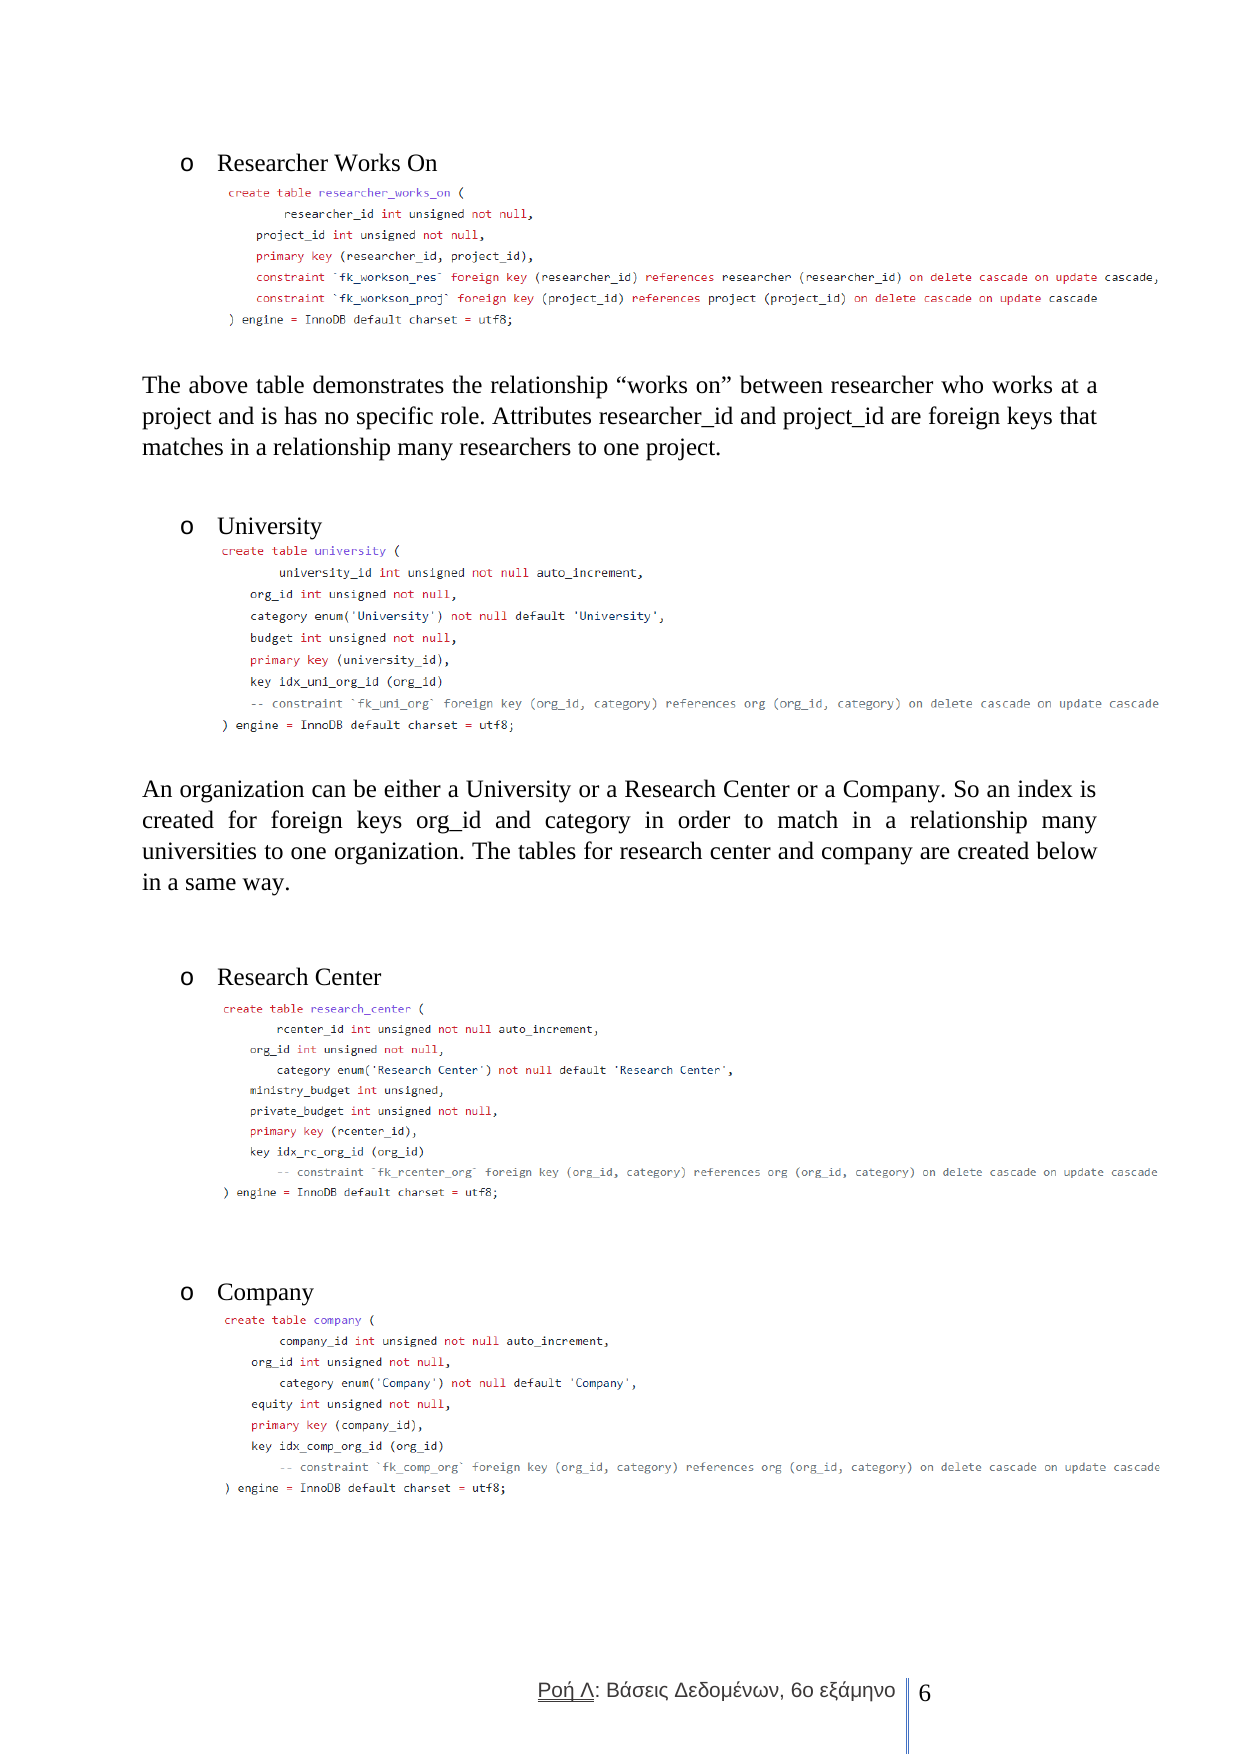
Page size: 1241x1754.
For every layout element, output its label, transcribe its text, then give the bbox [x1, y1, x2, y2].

list Research Center [179, 962, 1098, 993]
list Company [179, 1277, 1098, 1308]
picture [216, 544, 1162, 755]
list University [179, 511, 1098, 542]
picture [216, 181, 1162, 351]
text An organization can be either a University or a Research Center or a Company. So an index is created for foreign keys org_id and category in order to match in a relationship many universities to one organization. The tables for research center and company are created below in a same way. [142, 774, 1098, 896]
picture [216, 995, 1162, 1213]
picture [216, 1310, 1162, 1505]
text The above table demonstrates the relationship “works on” between researcher who works at a project and is has no specific role. Attributes researcher_id and project_id are foreign keys that matches in a relationship many researchers to one project. [142, 370, 1098, 461]
list Researcher Works On [179, 148, 1098, 178]
